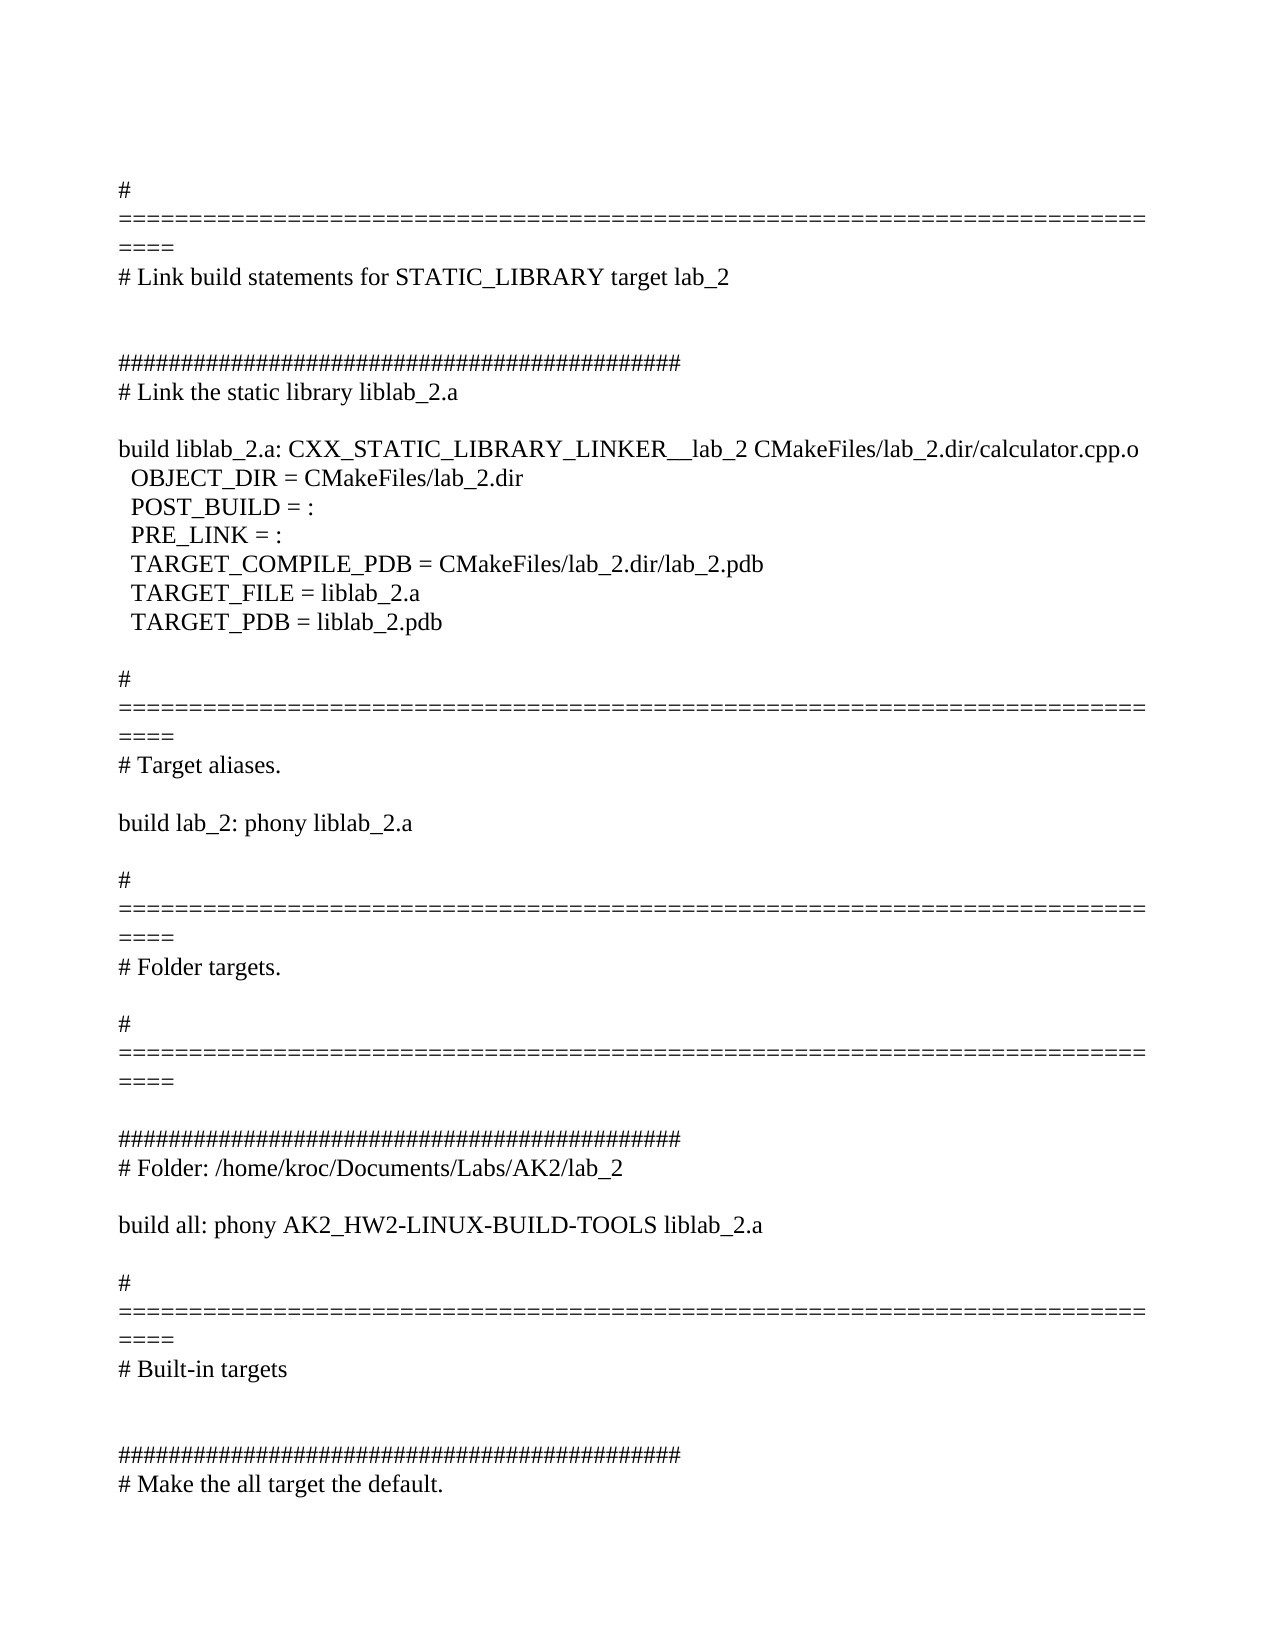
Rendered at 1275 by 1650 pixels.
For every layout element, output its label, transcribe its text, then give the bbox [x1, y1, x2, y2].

text # ============================================================================= [118, 1009, 1157, 1096]
text OBJECT_DIR = CMakeFiles/lab_2.dir [118, 463, 1157, 492]
text # ============================================================================= [118, 176, 1157, 262]
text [118, 1441, 1157, 1469]
text # Make the all target the default. [118, 1469, 1157, 1498]
text # ============================================================================= [118, 866, 1157, 952]
text # ============================================================================= [118, 664, 1157, 751]
text ############################################# [118, 1124, 1157, 1153]
text TARGET_PDB = liblab_2.pdb [118, 607, 1157, 636]
text # Folder: /home/kroc/Documents/Labs/AK2/lab_2 [118, 1153, 1157, 1182]
text # Folder targets. [118, 952, 1157, 981]
text PRE_LINK = : [118, 521, 1157, 549]
text build liblab_2.a: CXX_STATIC_LIBRARY_LINKER__lab_2 CMakeFiles/lab_2.dir/calculator.cpp.o [118, 434, 1157, 463]
text TARGET_FILE = liblab_2.a [118, 578, 1157, 607]
text TARGET_COMPILE_PDB = CMakeFiles/lab_2.dir/lab_2.pdb [118, 549, 1157, 578]
text # Link build statements for STATIC_LIBRARY target lab_2 [118, 262, 1157, 291]
text # ============================================================================= [118, 1268, 1157, 1354]
text build lab_2: phony liblab_2.a [118, 808, 1157, 837]
text POST_BUILD = : [118, 492, 1157, 521]
text ############################################# [118, 348, 1157, 377]
text # Target aliases. [118, 751, 1157, 779]
text build all: phony AK2_HW2-LINUX-BUILD-TOOLS liblab_2.a [118, 1211, 1157, 1239]
text # Link the static library liblab_2.a [118, 377, 1157, 406]
text # Built-in targets [118, 1354, 1157, 1383]
